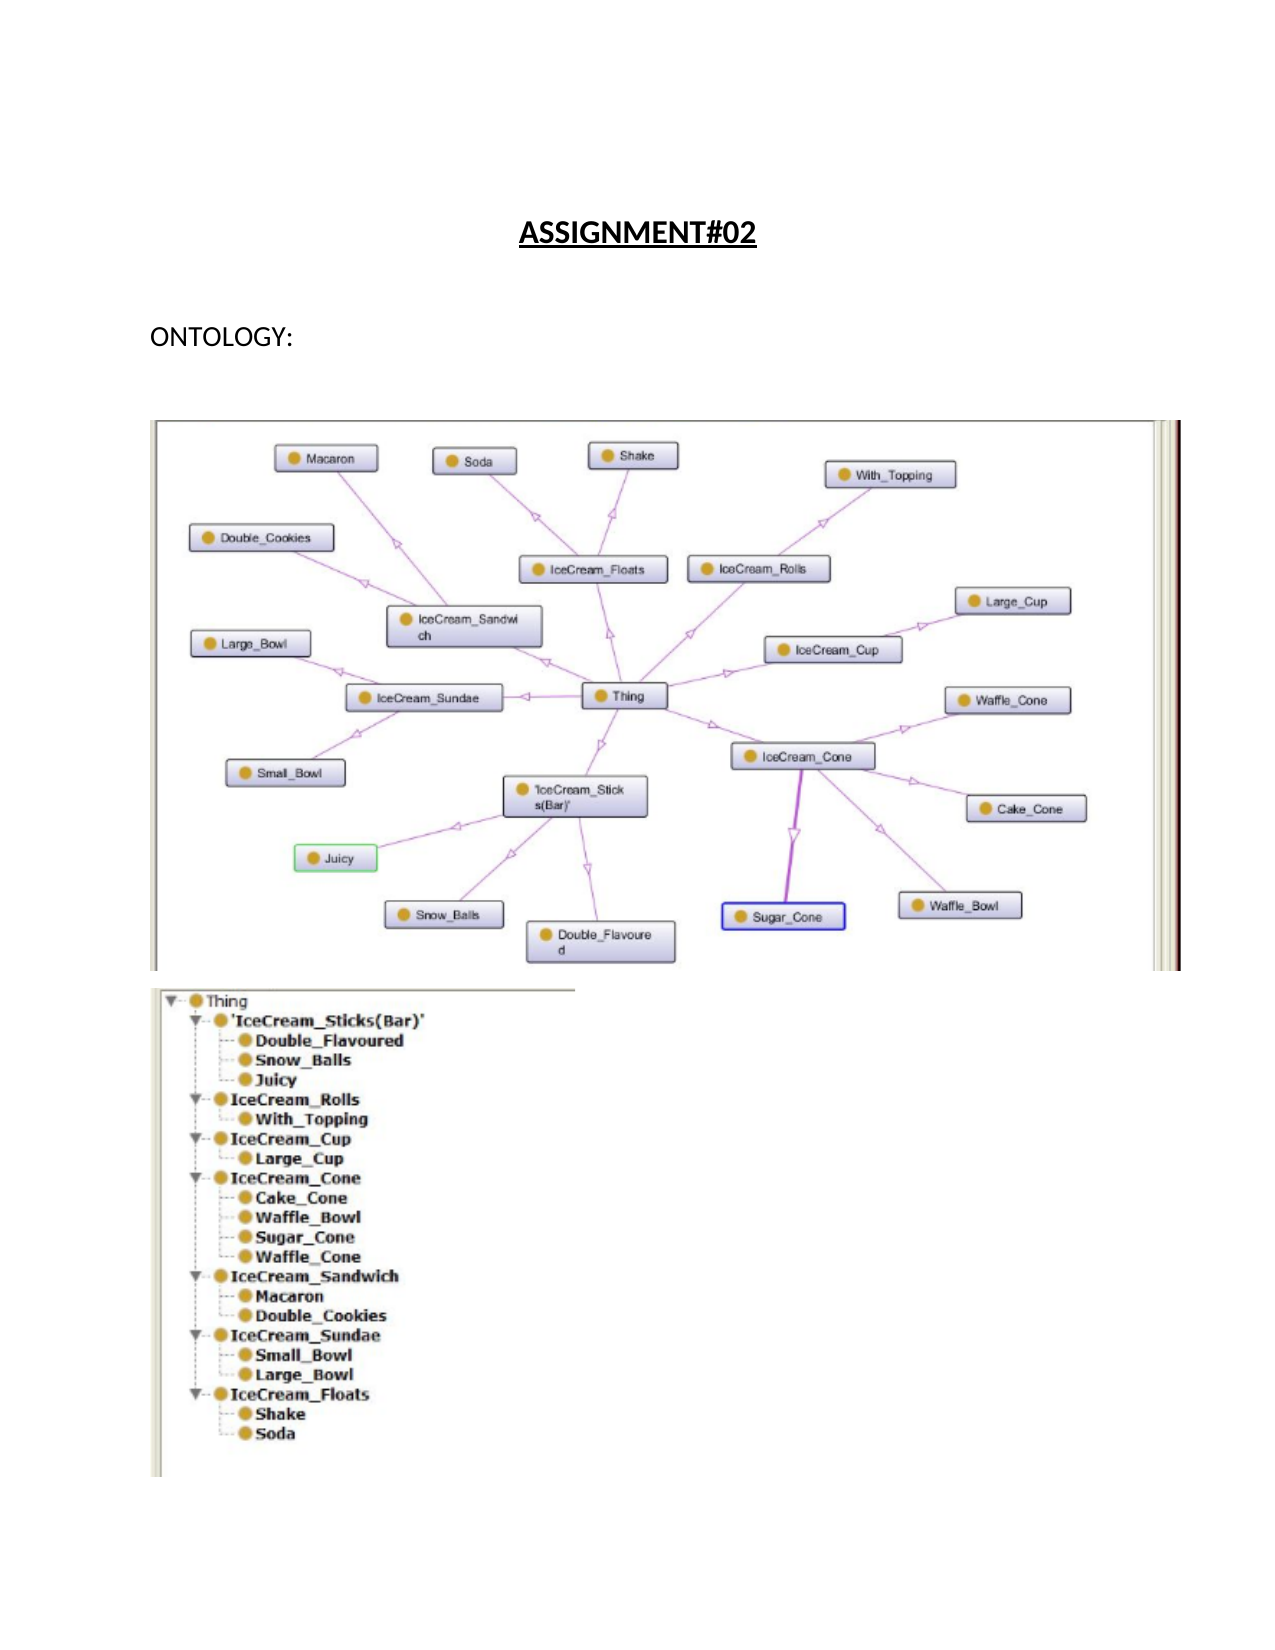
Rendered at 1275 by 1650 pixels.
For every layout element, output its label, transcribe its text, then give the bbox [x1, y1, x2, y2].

text ONTOLOGY: [150, 318, 1125, 354]
picture [150, 988, 575, 1477]
text ASSIGNMENT#02 [150, 211, 1125, 251]
picture [150, 420, 1181, 971]
